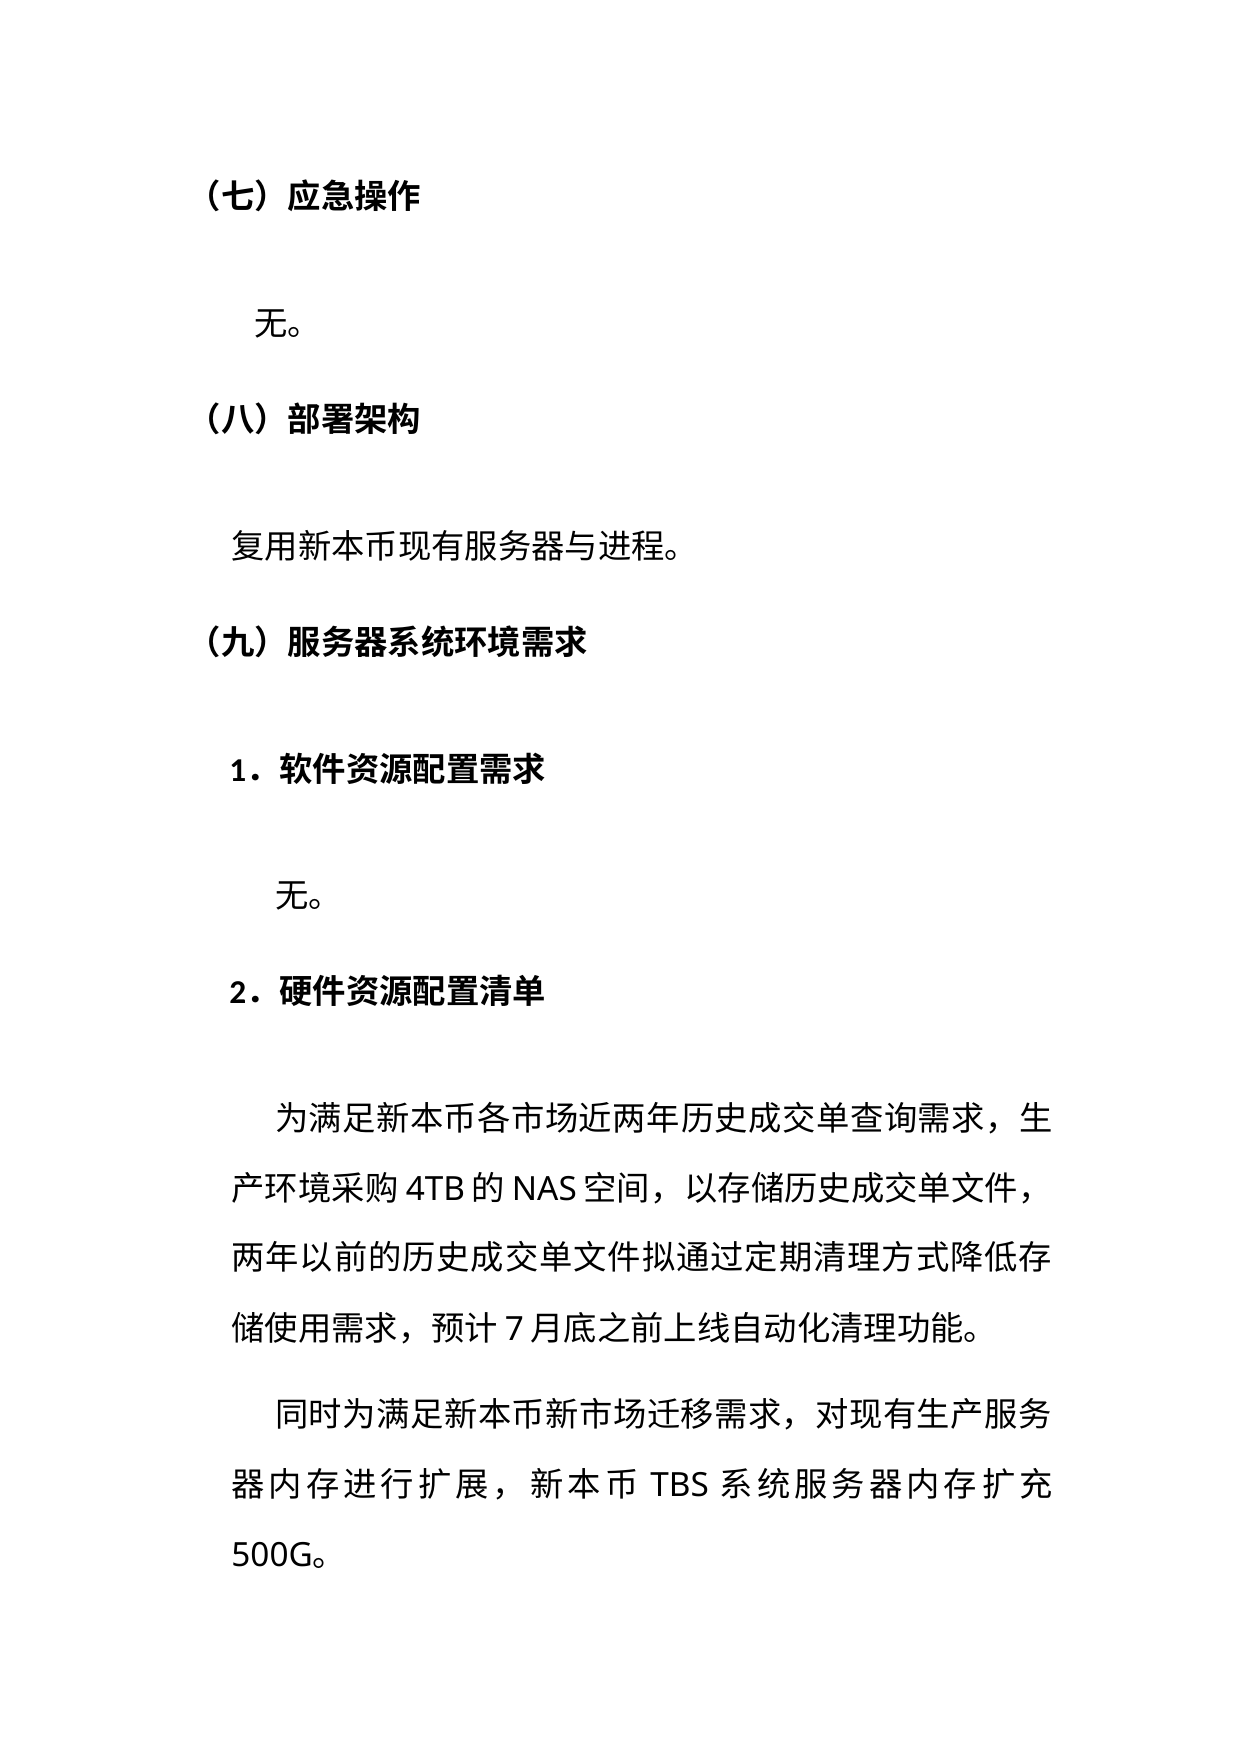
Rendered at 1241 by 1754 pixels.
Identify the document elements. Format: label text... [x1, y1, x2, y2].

subtitle 硬件资源配置清单 [187, 957, 1053, 1022]
text 为满足新本币各市场近两年历史成交单查询需求，生产环境采购4TB的NAS空间，以存储历史成交单文件，两年以前的历史成交单文件拟通过定期清理方式降低存储使用需求，预计7月底之前上线自动化清理功能。 [231, 1084, 1053, 1359]
text 无。 [187, 289, 1053, 354]
text 同时为满足新本币新市场迁移需求，对现有生产服务器内存进行扩展，新本币TBS系统服务器内存扩充500G。 [231, 1379, 1053, 1585]
text 无。 [231, 861, 1053, 926]
subtitle 服务器系统环境需求 [187, 607, 1053, 672]
subtitle 部署架构 [187, 385, 1053, 450]
subtitle 应急操作 [187, 162, 1053, 227]
subtitle 软件资源配置需求 [187, 734, 1053, 799]
text 复用新本币现有服务器与进程。 [187, 511, 1053, 576]
